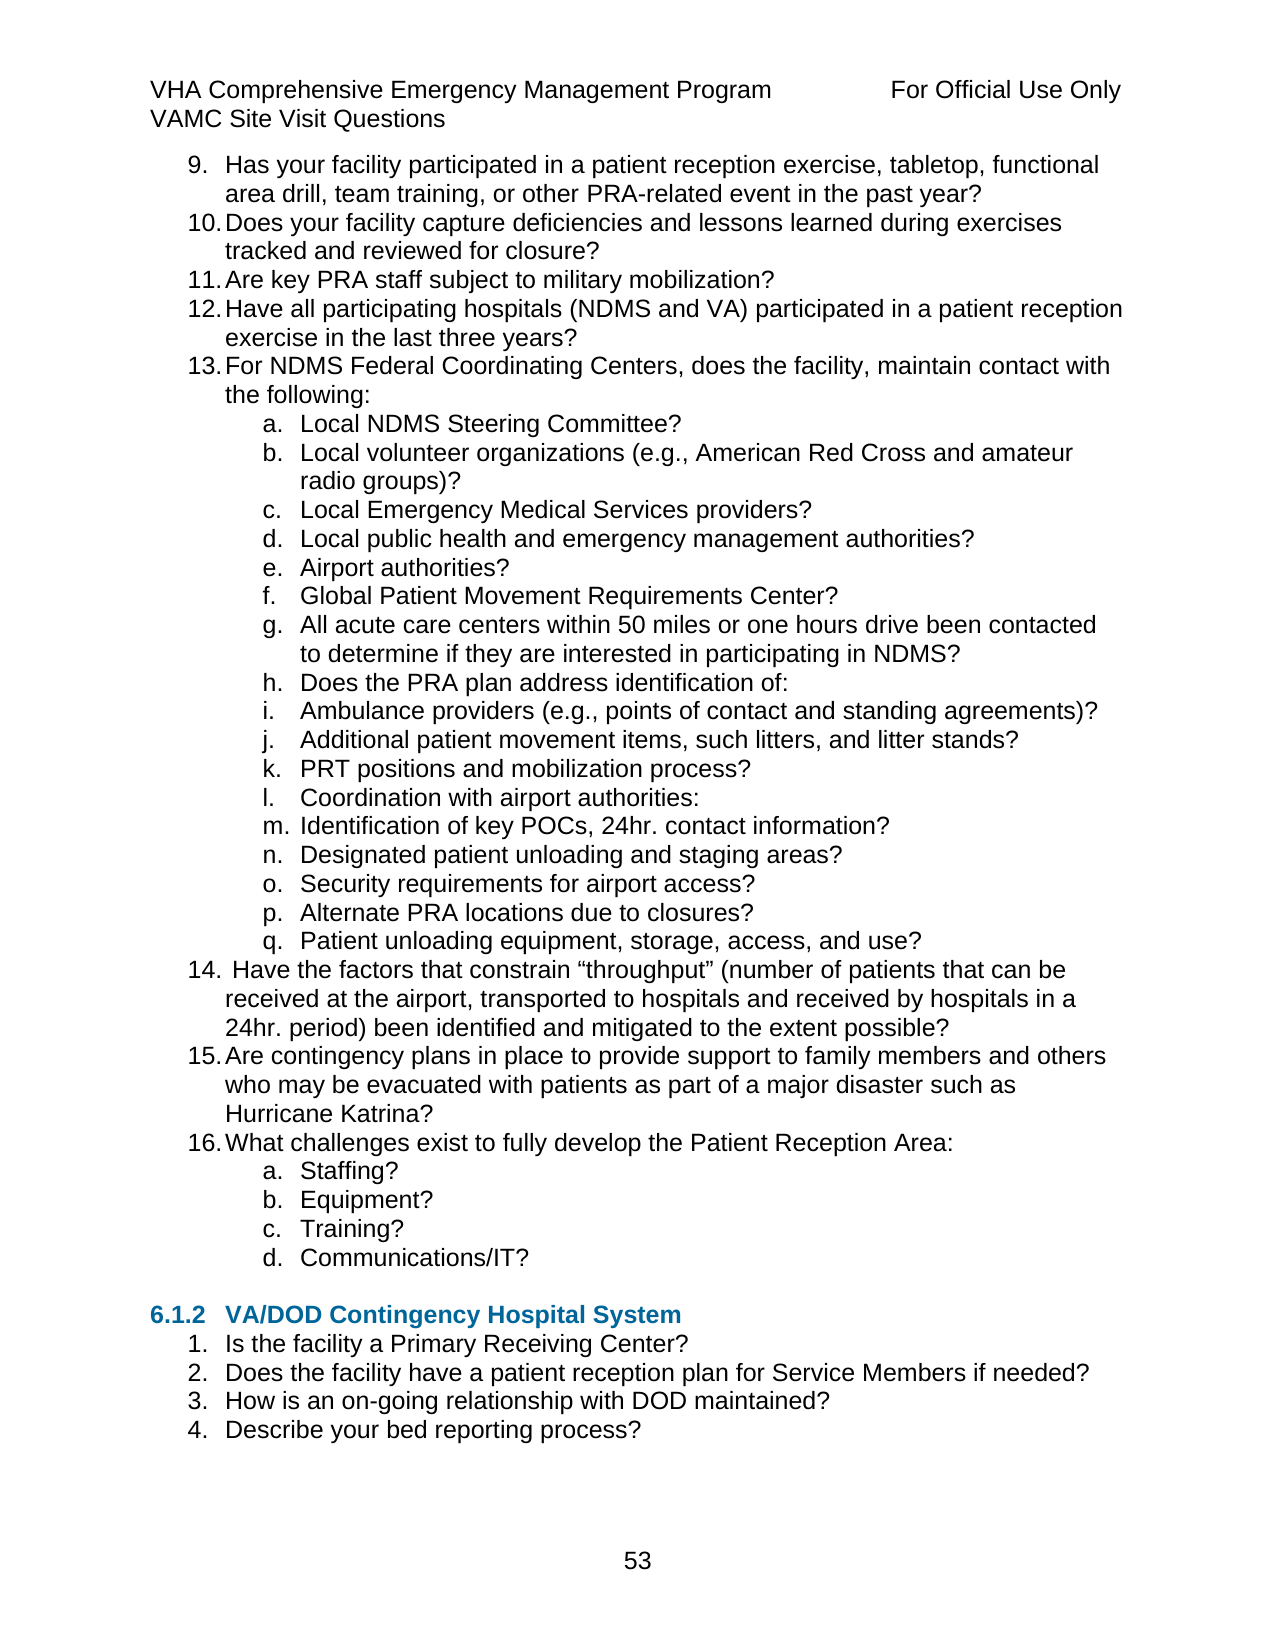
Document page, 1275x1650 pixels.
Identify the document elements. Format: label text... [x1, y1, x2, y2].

list Have the factors that constrain “throughput” (number of patients that can be received at the airport, transported to hospitals and received by hospitals in a 24hr. period) been identified and mitigated to the extent possible? [187, 955, 1125, 1041]
list Communications/IT? [262, 1242, 1125, 1271]
list Identification of key POCs, 24hr. contact information? [262, 811, 1125, 840]
list Ambulance providers (e.g., points of contact and standing agreements)? [262, 696, 1125, 725]
list Equipment? [262, 1185, 1125, 1214]
list Coordination with airport authorities: [262, 782, 1125, 811]
list For NDMS Federal Coordinating Centers, does the facility, maintain contact with the following: [187, 351, 1125, 409]
list Does the PRA plan address identification of: [262, 667, 1125, 696]
list Has your facility participated in a patient reception exercise, tabletop, functional area drill, team training, or other PRA-related event in the past year? [187, 150, 1125, 207]
list What challenges exist to fully develop the Patient Reception Area: [187, 1127, 1125, 1156]
list Designated patient unloading and staging areas? [262, 840, 1125, 869]
list Is the facility a ? [187, 1329, 1125, 1357]
list Local volunteer organizations (e.g., American Red Cross and amateur radio groups)? [262, 437, 1125, 495]
list PRT positions and mobilization process? [262, 754, 1125, 782]
list Are key PRA staff subject to military mobilization? [187, 265, 1125, 294]
list Local NDMS Steering Committee? [262, 409, 1125, 437]
list Airport authorities? [262, 552, 1125, 581]
list Patient unloading equipment, storage, access, and use? [262, 926, 1125, 955]
list All acute care centers within 50 miles or one hours drive been contacted to determine if they are interested in participating in NDMS? [262, 610, 1125, 667]
list Does your facility capture deficiencies and lessons learned during exercises tracked and reviewed for closure? [187, 207, 1125, 265]
text 6.1.2 VA/DOD Contingency Hospital System [150, 1300, 1125, 1329]
list Describe your bed reporting process? [187, 1415, 1125, 1444]
list How is an on-going relationship with DOD maintained? [187, 1386, 1125, 1415]
list Are contingency plans in place to provide support to family members and others who may be evacuated with patients as part of a major disaster such as Hurricane Katrina? [187, 1041, 1125, 1127]
list Global ? [262, 581, 1125, 610]
list Local public health and emergency management authorities? [262, 524, 1125, 552]
list Security requirements for airport access? [262, 869, 1125, 897]
list Alternate PRA locations due to closures? [262, 897, 1125, 926]
list Staffing? [262, 1156, 1125, 1185]
list Have all participating hospitals (NDMS and VA) participated in a patient reception exercise in the last three years? [187, 294, 1125, 351]
list Local Emergency Medical Services providers? [262, 495, 1125, 524]
list Does the facility have a patient reception plan for Service Members if needed? [187, 1357, 1125, 1386]
list Training? [262, 1214, 1125, 1242]
list Additional patient movement items, such litters, and litter stands? [262, 725, 1125, 754]
